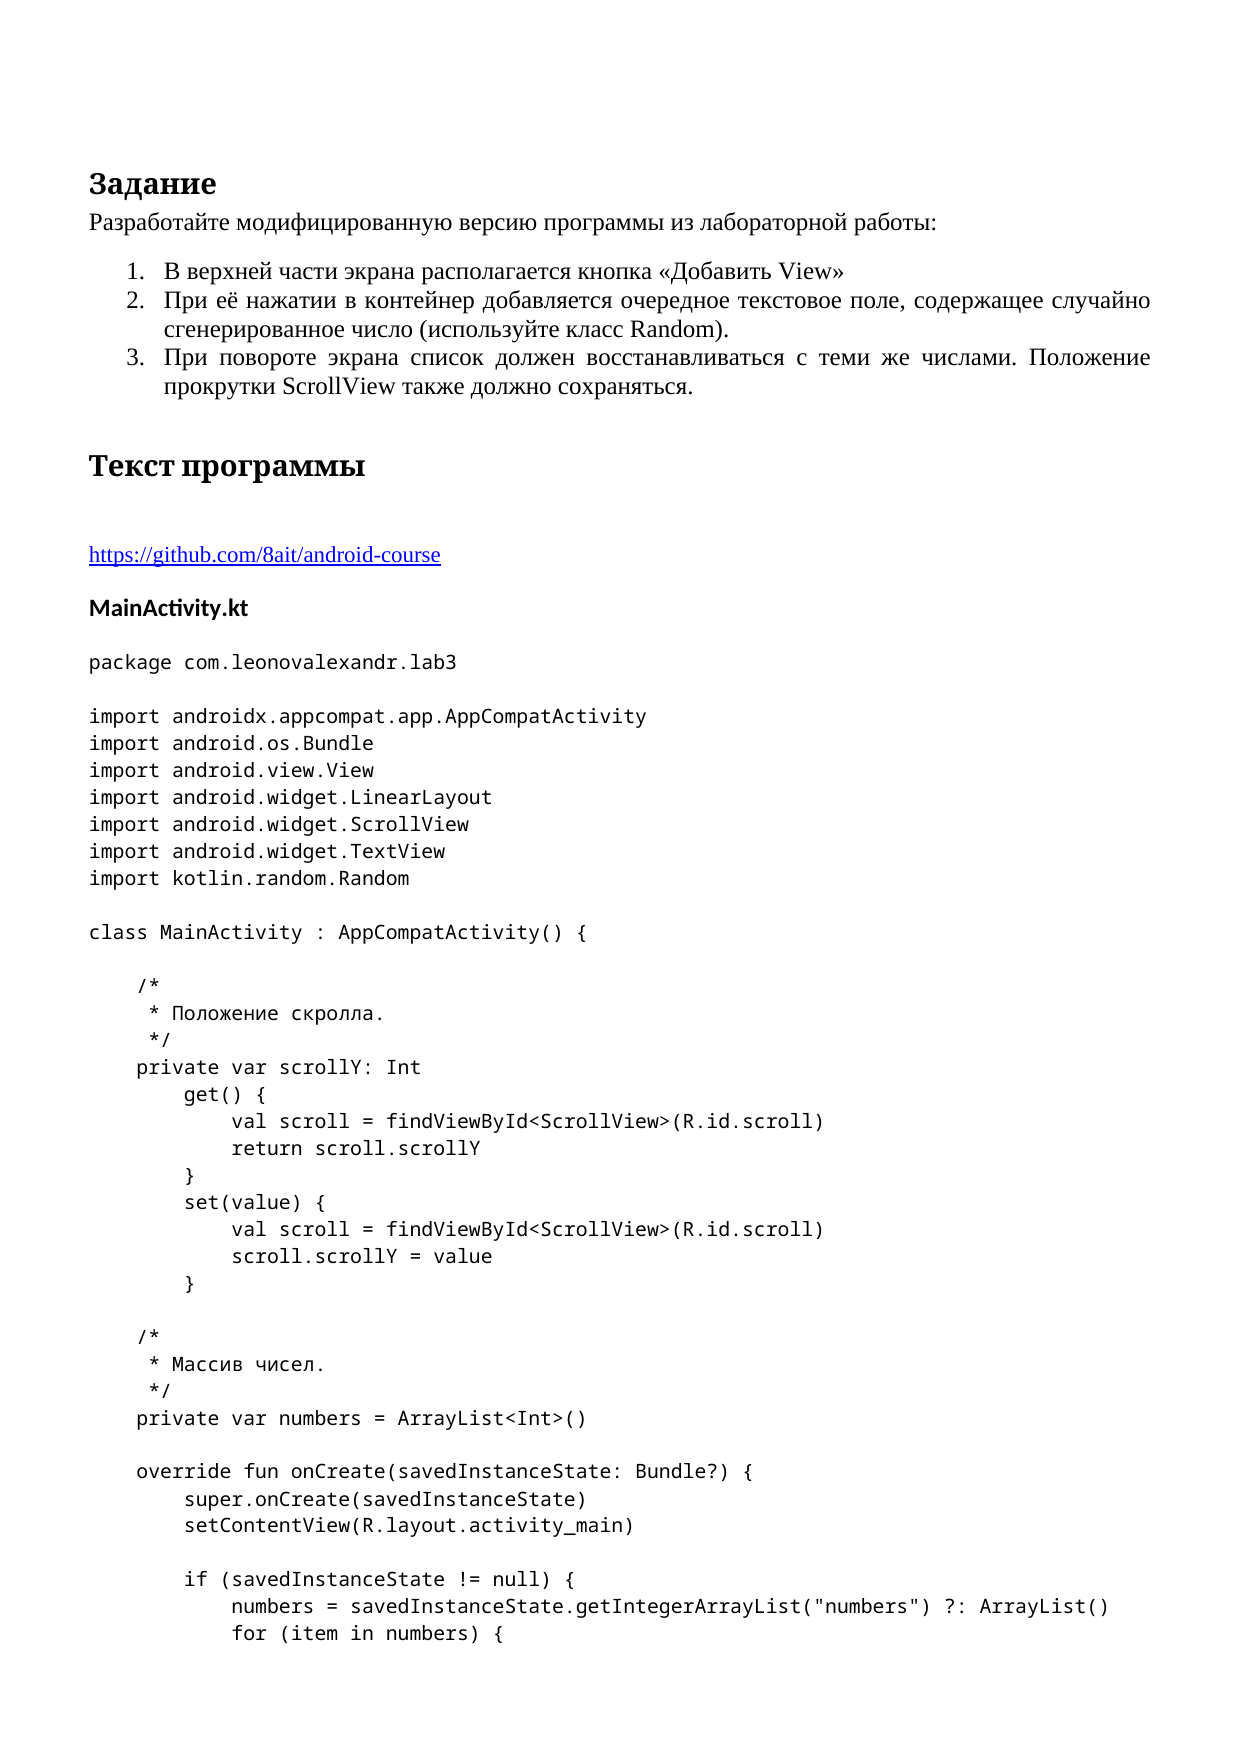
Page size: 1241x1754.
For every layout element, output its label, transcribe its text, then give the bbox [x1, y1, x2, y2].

text import android.widget.LinearLayout [89, 783, 1152, 810]
text import android.widget.TextView [89, 837, 1152, 864]
text if (savedInstanceState != null) { [89, 1566, 1152, 1593]
text } [89, 1269, 1152, 1296]
text * Положение скролла. [89, 999, 1152, 1026]
text get() { [89, 1080, 1152, 1107]
text set(value) { [89, 1188, 1152, 1215]
text super.onCreate(savedInstanceState) [89, 1485, 1152, 1512]
text * Массив чисел. [89, 1350, 1152, 1377]
subtitle Задание [89, 168, 1152, 202]
text for (item in numbers) { [89, 1620, 1152, 1647]
text return scroll.scrollY [89, 1134, 1152, 1161]
text import android.os.Bundle [89, 729, 1152, 756]
text import kotlin.random.Random [89, 864, 1152, 891]
text val scroll = findViewById<ScrollView>(R.id.scroll) [89, 1215, 1152, 1242]
text scroll.scrollY = value [89, 1242, 1152, 1269]
text private var scrollY: Int [89, 1053, 1152, 1080]
text private var numbers = ArrayList<Int>() [89, 1404, 1152, 1431]
text /* [89, 1323, 1152, 1350]
text MainActivity.kt [89, 593, 1152, 623]
list В верхней части экрана располагается кнопка «Добавить View» [126, 256, 1152, 285]
text class MainActivity : AppCompatActivity() { [89, 918, 1152, 945]
text */ [89, 1377, 1152, 1404]
list При повороте экрана список должен восстанавливаться с теми же числами. Положение прокрутки ScrollView также должно сохраняться. [126, 342, 1152, 400]
list При её нажатии в контейнер добавляется очередное текстовое поле, содержащее случайно сгенерированное число (используйте класс Random). [126, 285, 1152, 342]
text numbers = savedInstanceState.getIntegerArrayList("numbers") ?: ArrayList() [89, 1593, 1152, 1620]
text import android.widget.ScrollView [89, 810, 1152, 837]
text override fun onCreate(savedInstanceState: Bundle?) { [89, 1458, 1152, 1485]
text package com.leonovalexandr.lab3 [89, 648, 1152, 675]
text */ [89, 1026, 1152, 1053]
subtitle Текст программы [89, 450, 1152, 483]
text /* [89, 972, 1152, 999]
text https://github.com/8ait/android-course [89, 542, 1152, 568]
text } [89, 1161, 1152, 1188]
text Разработайте модифицированную версию программы из лабораторной работы: [89, 207, 1152, 235]
text import android.view.View [89, 756, 1152, 783]
text val scroll = findViewById<ScrollView>(R.id.scroll) [89, 1107, 1152, 1134]
text setContentView(R.layout.activity_main) [89, 1512, 1152, 1539]
text import androidx.appcompat.app.AppCompatActivity [89, 702, 1152, 729]
